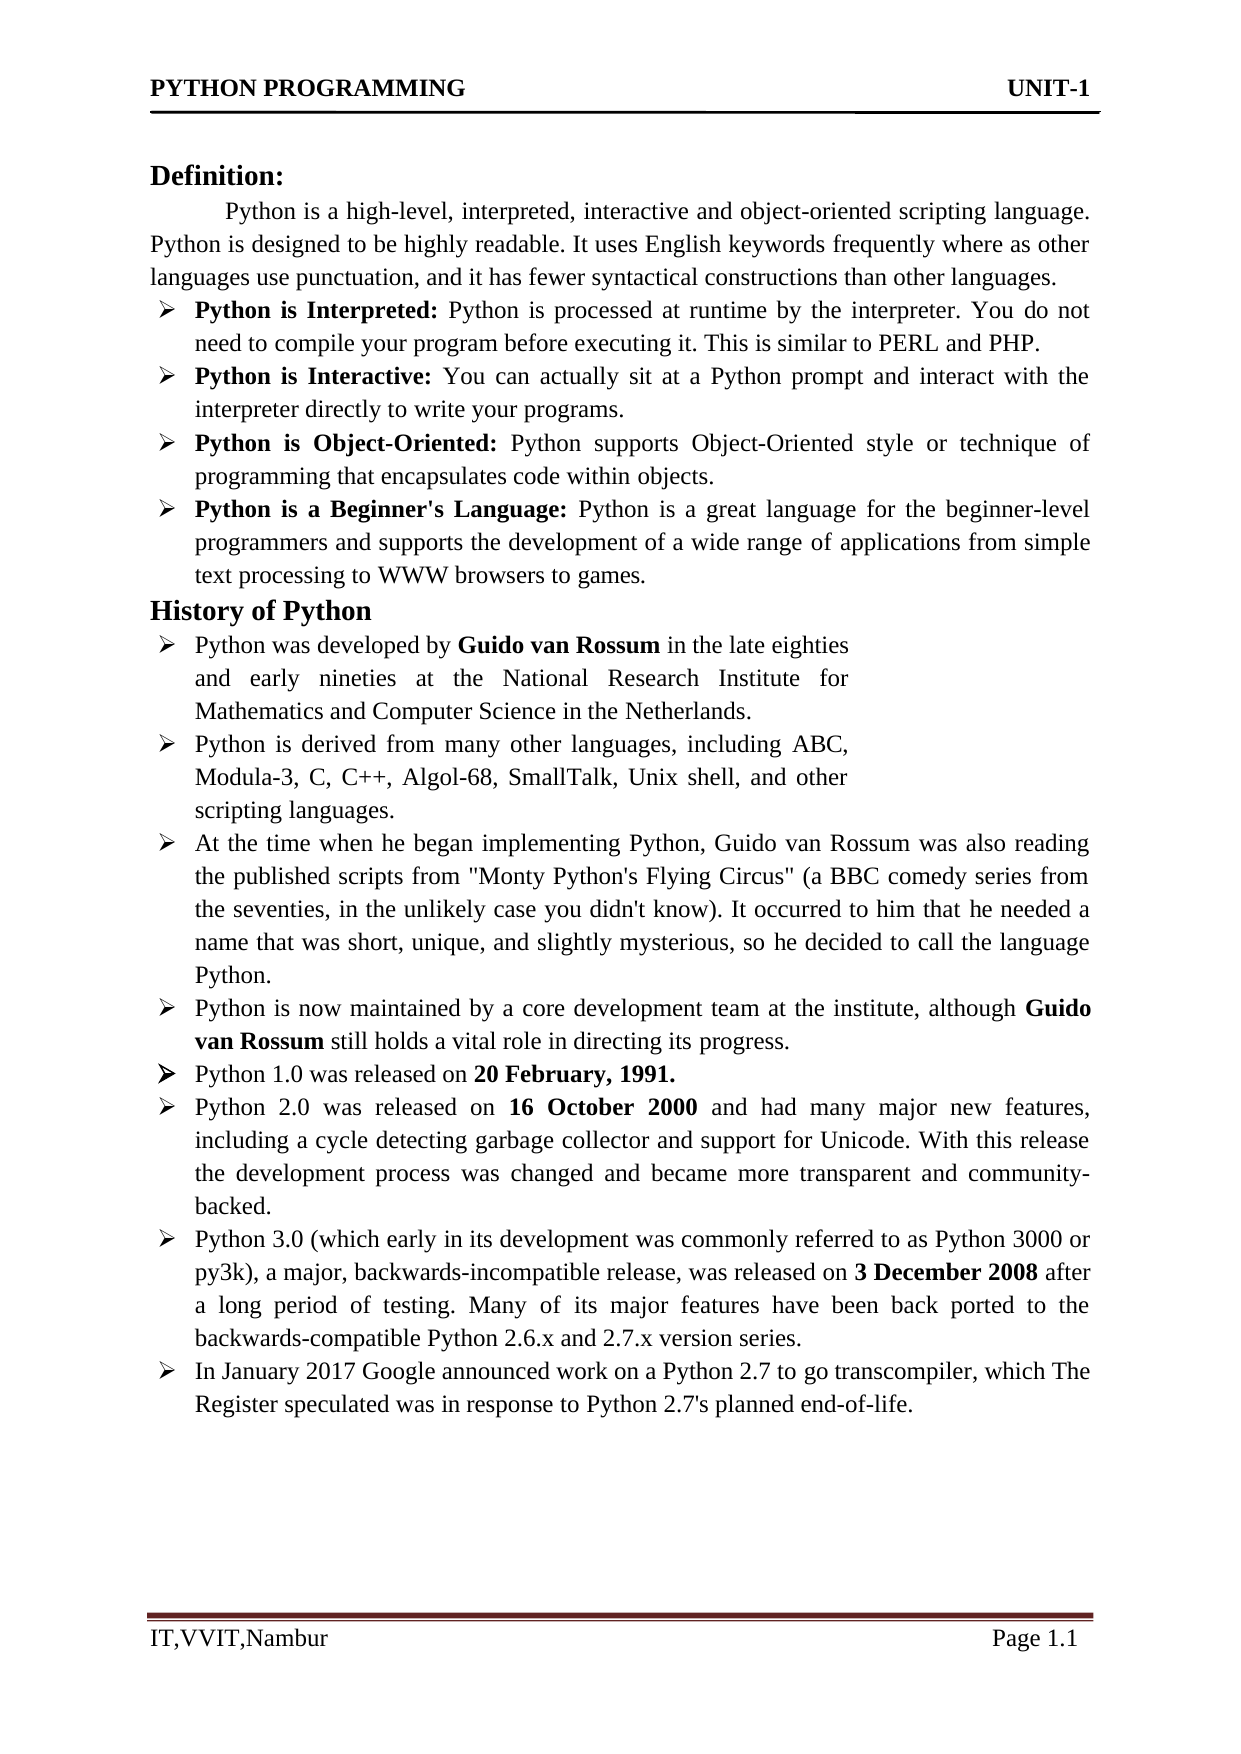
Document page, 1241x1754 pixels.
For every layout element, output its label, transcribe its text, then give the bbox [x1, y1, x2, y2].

list Python is Object-Oriented: Python supports Object-Oriented style or technique of programming that encapsulates code within objects. [157, 428, 1091, 490]
list In January 2017 Google announced work on a Python 2.7 to go transcompiler, which The Register speculated was in response to Python 2.7's planned end-of-life. [157, 1356, 1091, 1418]
text Python is a high-level, interpreted, interactive and object-oriented scripting language. Python is designed to be highly readable. It uses English keywords frequently where as other languages use punctuation, and it has fewer syntactical constructions than other languages. [150, 196, 1091, 291]
list At the time when he began implementing Python, Guido van Rossum was also reading the published scripts from "Monty Python's Flying Circus" (a BBC comedy series from the seventies, in the unlikely case you didn't know). It occurred to him that he needed a name that was short, unique, and slightly mysterious, so he decided to call the language Python. [157, 828, 1090, 989]
list Python is now maintained by a core development team at the institute, although Guido van Rossum still holds a vital role in directing its progress. [157, 993, 1091, 1055]
list Python is derived from many other languages, including ABC, Modula-3, C, C++, Algol-68, SmallTalk, Unix shell, and other scripting languages. [157, 729, 848, 824]
list Python is Interactive: You can actually sit at a Python prompt and interact with the interpreter directly to write your programs. [157, 361, 1089, 423]
list Python is Interpreted: Python is processed at runtime by the interpreter. You do not need to compile your program before executing it. This is similar to PERL and PHP. [157, 295, 1090, 357]
subtitle History of Python [150, 593, 1105, 627]
subtitle Definition: [150, 158, 1105, 192]
list Python was developed by Guido van Rossum in the late eighties and early nineties at the National Research Institute for Mathematics and Computer Science in the Netherlands. [157, 630, 849, 725]
list Python 2.0 was released on 16 October 2000 and had many major new features, including a cycle detecting garbage collector and support for Unicode. With this release the development process was changed and became more transparent and community- backed. [157, 1092, 1091, 1220]
list Python 3.0 (which early in its development was commonly referred to as Python 3000 or py3k), a major, backwards-incompatible release, was released on 3 December 2008 after a long period of testing. Many of its major features have been back ported to the backwards-compatible Python 2.6.x and 2.7.x version series. [157, 1224, 1091, 1352]
list Python 1.0 was released on 20 February, 1991. [157, 1059, 1105, 1088]
list Python is a Beginner's Language: Python is a great language for the beginner-level programmers and supports the development of a wide range of applications from simple text processing to WWW browsers to games. [157, 494, 1091, 589]
